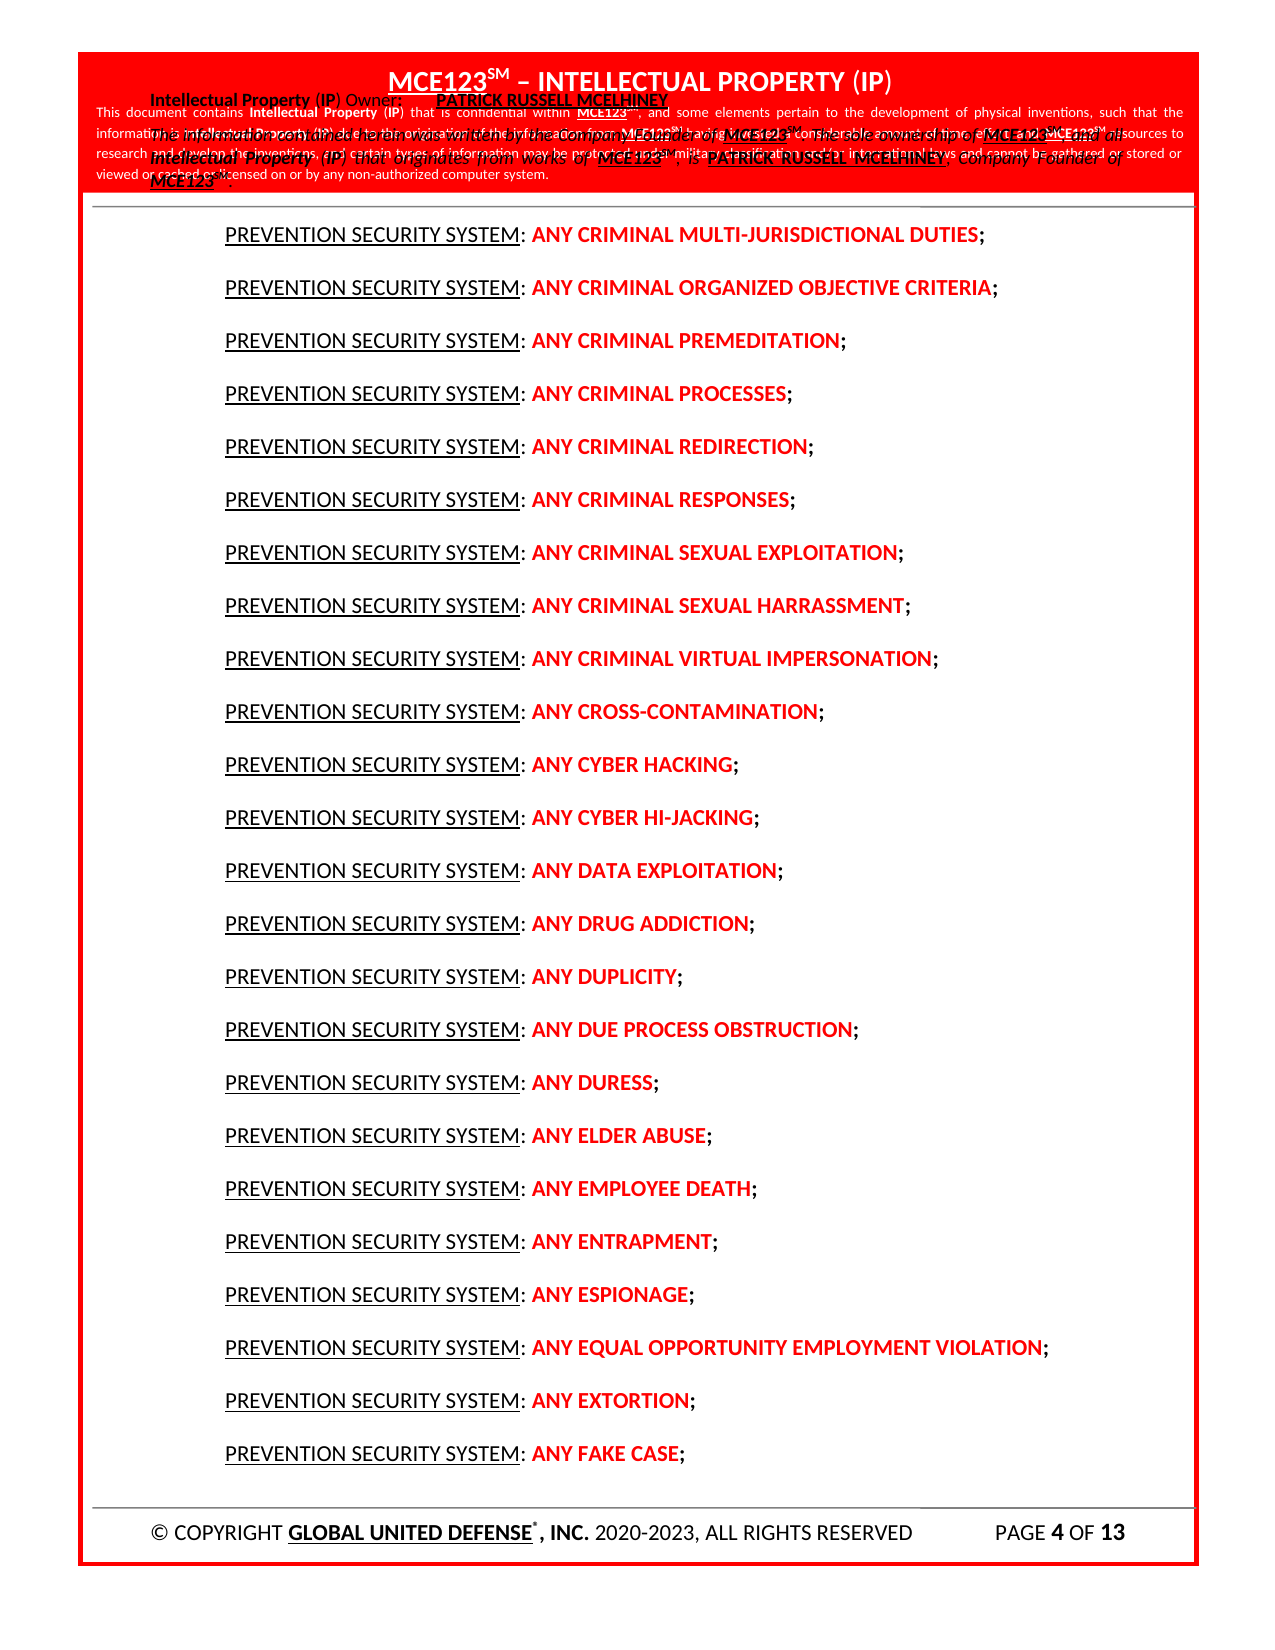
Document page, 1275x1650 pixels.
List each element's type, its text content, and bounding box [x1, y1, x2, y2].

text PREVENTION SECURITY SYSTEM: ANY CRIMINAL MULTI-JURISDICTIONAL DUTIES; [187, 220, 1125, 248]
text PREVENTION SECURITY SYSTEM: ANY EXTORTION; [187, 1387, 1125, 1414]
text PREVENTION SECURITY SYSTEM: ANY EQUAL OPPORTUNITY EMPLOYMENT VIOLATION; [187, 1333, 1125, 1362]
text PREVENTION SECURITY SYSTEM: ANY CRIMINAL PROCESSES; [187, 379, 1125, 407]
text PREVENTION SECURITY SYSTEM: ANY CROSS-CONTAMINATION; [187, 697, 1125, 725]
text PREVENTION SECURITY SYSTEM: ANY DURESS; [187, 1068, 1125, 1096]
text PREVENTION SECURITY SYSTEM: ANY DUE PROCESS OBSTRUCTION; [187, 1015, 1125, 1043]
text PREVENTION SECURITY SYSTEM: ANY CRIMINAL SEXUAL EXPLOITATION; [187, 538, 1125, 566]
text PREVENTION SECURITY SYSTEM: ANY ELDER ABUSE; [187, 1121, 1125, 1149]
text PREVENTION SECURITY SYSTEM: ANY FAKE CASE; [187, 1439, 1125, 1468]
text PREVENTION SECURITY SYSTEM: ANY CRIMINAL ORGANIZED OBJECTIVE CRITERIA; [187, 273, 1125, 301]
text PREVENTION SECURITY SYSTEM: ANY DRUG ADDICTION; [187, 909, 1125, 937]
text PREVENTION SECURITY SYSTEM: ANY CYBER HACKING; [187, 750, 1125, 778]
text PREVENTION SECURITY SYSTEM: ANY ENTRAPMENT; [187, 1227, 1125, 1256]
text PREVENTION SECURITY SYSTEM: ANY CRIMINAL VIRTUAL IMPERSONATION; [187, 644, 1125, 672]
text PREVENTION SECURITY SYSTEM: ANY DUPLICITY; [187, 962, 1125, 990]
text PREVENTION SECURITY SYSTEM: ANY CRIMINAL RESPONSES; [187, 485, 1125, 513]
text PREVENTION SECURITY SYSTEM: ANY CRIMINAL SEXUAL HARRASSMENT; [187, 591, 1125, 619]
text PREVENTION SECURITY SYSTEM: ANY ESPIONAGE; [187, 1281, 1125, 1308]
text PREVENTION SECURITY SYSTEM: ANY CRIMINAL PREMEDITATION; [187, 326, 1125, 354]
text PREVENTION SECURITY SYSTEM: ANY EMPLOYEE DEATH; [187, 1174, 1125, 1202]
text PREVENTION SECURITY SYSTEM: ANY CYBER HI-JACKING; [187, 803, 1125, 831]
text PREVENTION SECURITY SYSTEM: ANY CRIMINAL REDIRECTION; [187, 432, 1125, 460]
text PREVENTION SECURITY SYSTEM: ANY DATA EXPLOITATION; [187, 856, 1125, 884]
